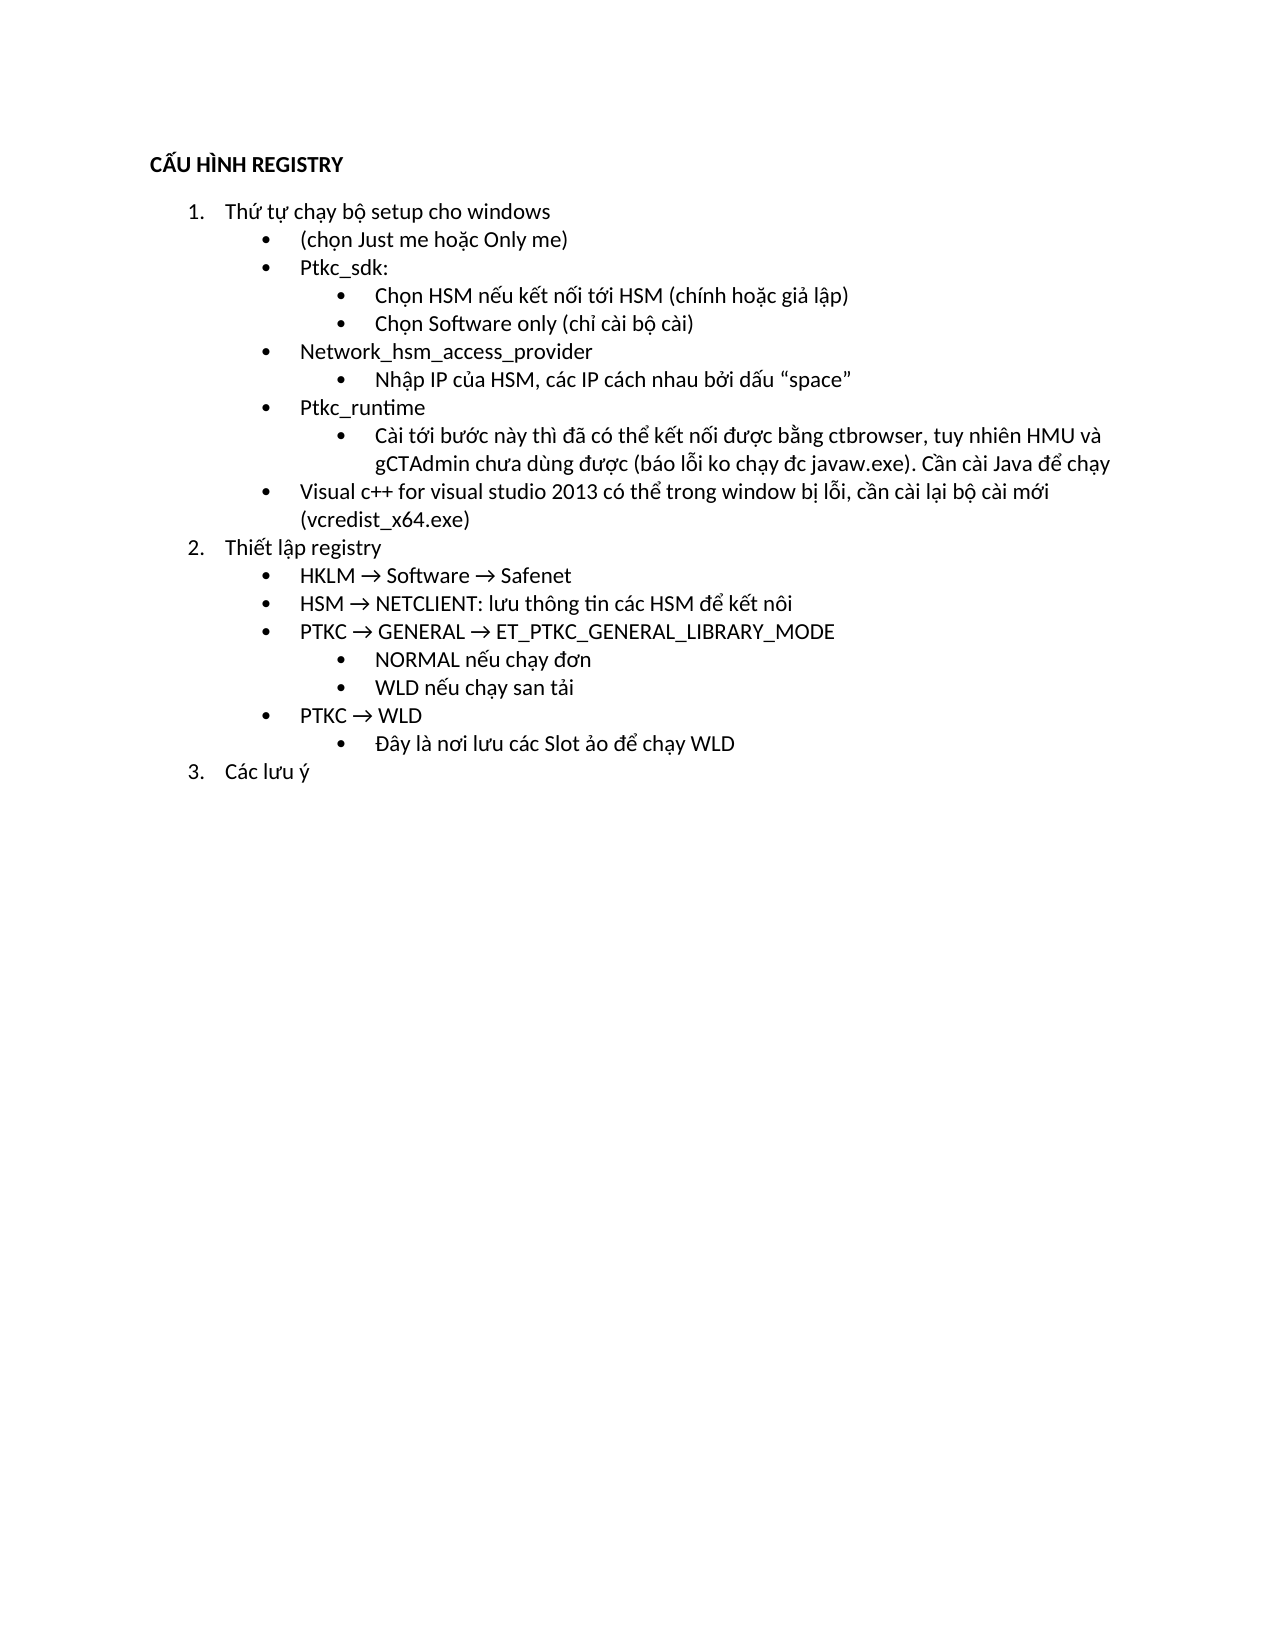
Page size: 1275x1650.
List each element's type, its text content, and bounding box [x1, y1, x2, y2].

list HKLM → Software → Safenet [262, 561, 1125, 589]
list Thứ tự chạy bộ setup cho windows [187, 197, 1125, 225]
list Các lưu ý [187, 757, 1125, 785]
list PTKC → WLD [262, 701, 1125, 729]
list NORMAL nếu chạy đơn [337, 645, 1125, 673]
list Visual c++ for visual studio 2013 có thể trong window bị lỗi, cần cài lại bộ cài mới (vcredist_x64.exe) [262, 477, 1125, 533]
list (chọn Just me hoặc Only me) [262, 225, 1125, 253]
list WLD nếu chạy san tải [337, 673, 1125, 701]
list Chọn Software only (chỉ cài bộ cài) [337, 309, 1125, 337]
list Nhập IP của HSM, các IP cách nhau bởi dấu “space” [337, 365, 1125, 393]
list HSM → NETCLIENT: lưu thông tin các HSM để kết nôi [262, 589, 1125, 617]
list Ptkc_sdk: [262, 253, 1125, 281]
text CẤU HÌNH REGISTRY [150, 150, 1125, 178]
list Ptkc_runtime [262, 393, 1125, 421]
list Chọn HSM nếu kết nối tới HSM (chính hoặc giả lập) [337, 281, 1125, 309]
list Network_hsm_access_provider [262, 337, 1125, 365]
list PTKC → GENERAL → ET_PTKC_GENERAL_LIBRARY_MODE [262, 617, 1125, 645]
list Thiết lập registry [187, 533, 1125, 561]
list Cài tới bước này thì đã có thể kết nối được bằng ctbrowser, tuy nhiên HMU và gCTAdmin chưa dùng được (báo lỗi ko chạy đc javaw.exe). Cần cài Java để chạy [337, 421, 1125, 477]
list Đây là nơi lưu các Slot ảo để chạy WLD [337, 729, 1125, 757]
